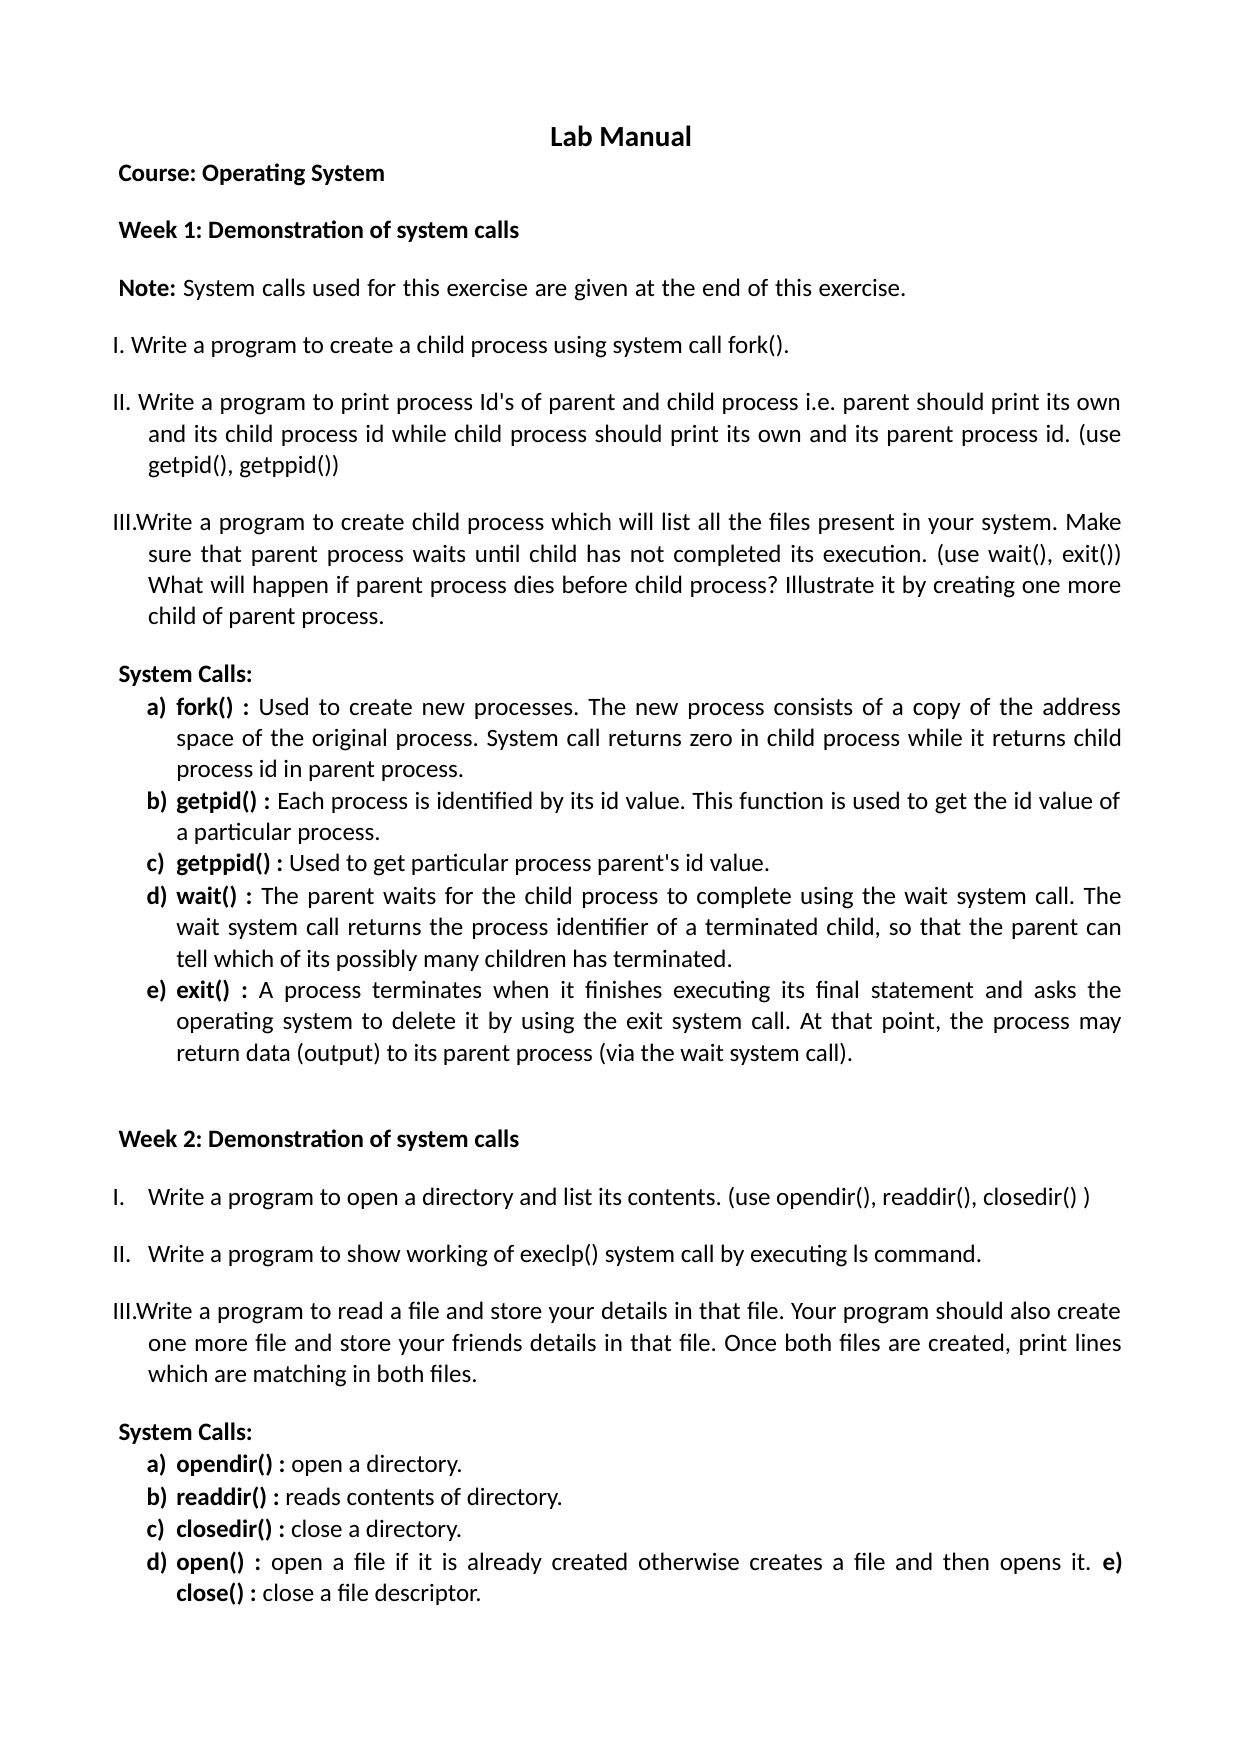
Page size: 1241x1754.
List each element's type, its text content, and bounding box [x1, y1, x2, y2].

text Course: Operating System [118, 157, 1123, 187]
list getpid() : Each process is identified by its id value. This function is used to get the id value of a particular process. [146, 785, 1123, 847]
list open() : open a file if it is already created otherwise creates a file and then opens it. e) close() : close a file descriptor. [146, 1546, 1123, 1608]
list wait() : The parent waits for the child process to complete using the wait system call. The wait system call returns the process identifier of a terminated child, so that the parent can tell which of its possibly many children has terminated. [146, 880, 1123, 973]
list Write a program to open a directory and list its contents. (use opendir(), readdir(), closedir() ) [112, 1181, 1123, 1211]
text System Calls: [118, 658, 1123, 688]
list getppid() : Used to get particular process parent's id value. [146, 848, 1123, 878]
list exit() : A process terminates when it finishes executing its final statement and asks the operating system to delete it by using the exit system call. At that point, the process may return data (output) to its parent process (via the wait system call). [146, 974, 1123, 1067]
list readdir() : reads contents of directory. [146, 1481, 1123, 1511]
text Lab Manual [118, 118, 1123, 154]
text II. Write a program to print process Id's of parent and child process i.e. parent should print its own and its child process id while child process should print its own and its parent process id. (use getpid(), getppid()) [112, 386, 1123, 479]
text Week 1: Demonstration of system calls [118, 214, 1123, 245]
text Week 2: Demonstration of system calls [118, 1123, 1123, 1154]
list Write a program to show working of execlp() system call by executing ls command. [112, 1238, 1123, 1269]
text Note: System calls used for this exercise are given at the end of this exercise. I. Write a program to create a child process using system call fork(). [112, 272, 907, 359]
list closedir() : close a directory. [146, 1513, 1123, 1544]
list opendir() : open a directory. [146, 1448, 1123, 1479]
text System Calls: [118, 1416, 1123, 1446]
text III.Write a program to create child process which will list all the files present in your system. Make sure that parent process waits until child has not completed its execution. (use wait(), exit()) What will happen if parent process dies before child process? Illustrate it by creating one more child of parent process. [112, 506, 1123, 631]
list fork() : Used to create new processes. The new process consists of a copy of the address space of the original process. System call returns zero in child process while it returns child process id in parent process. [146, 691, 1123, 784]
text III.Write a program to read a file and store your details in that file. Your program should also create one more file and store your friends details in that file. Once both files are created, print lines which are matching in both files. [112, 1296, 1123, 1389]
